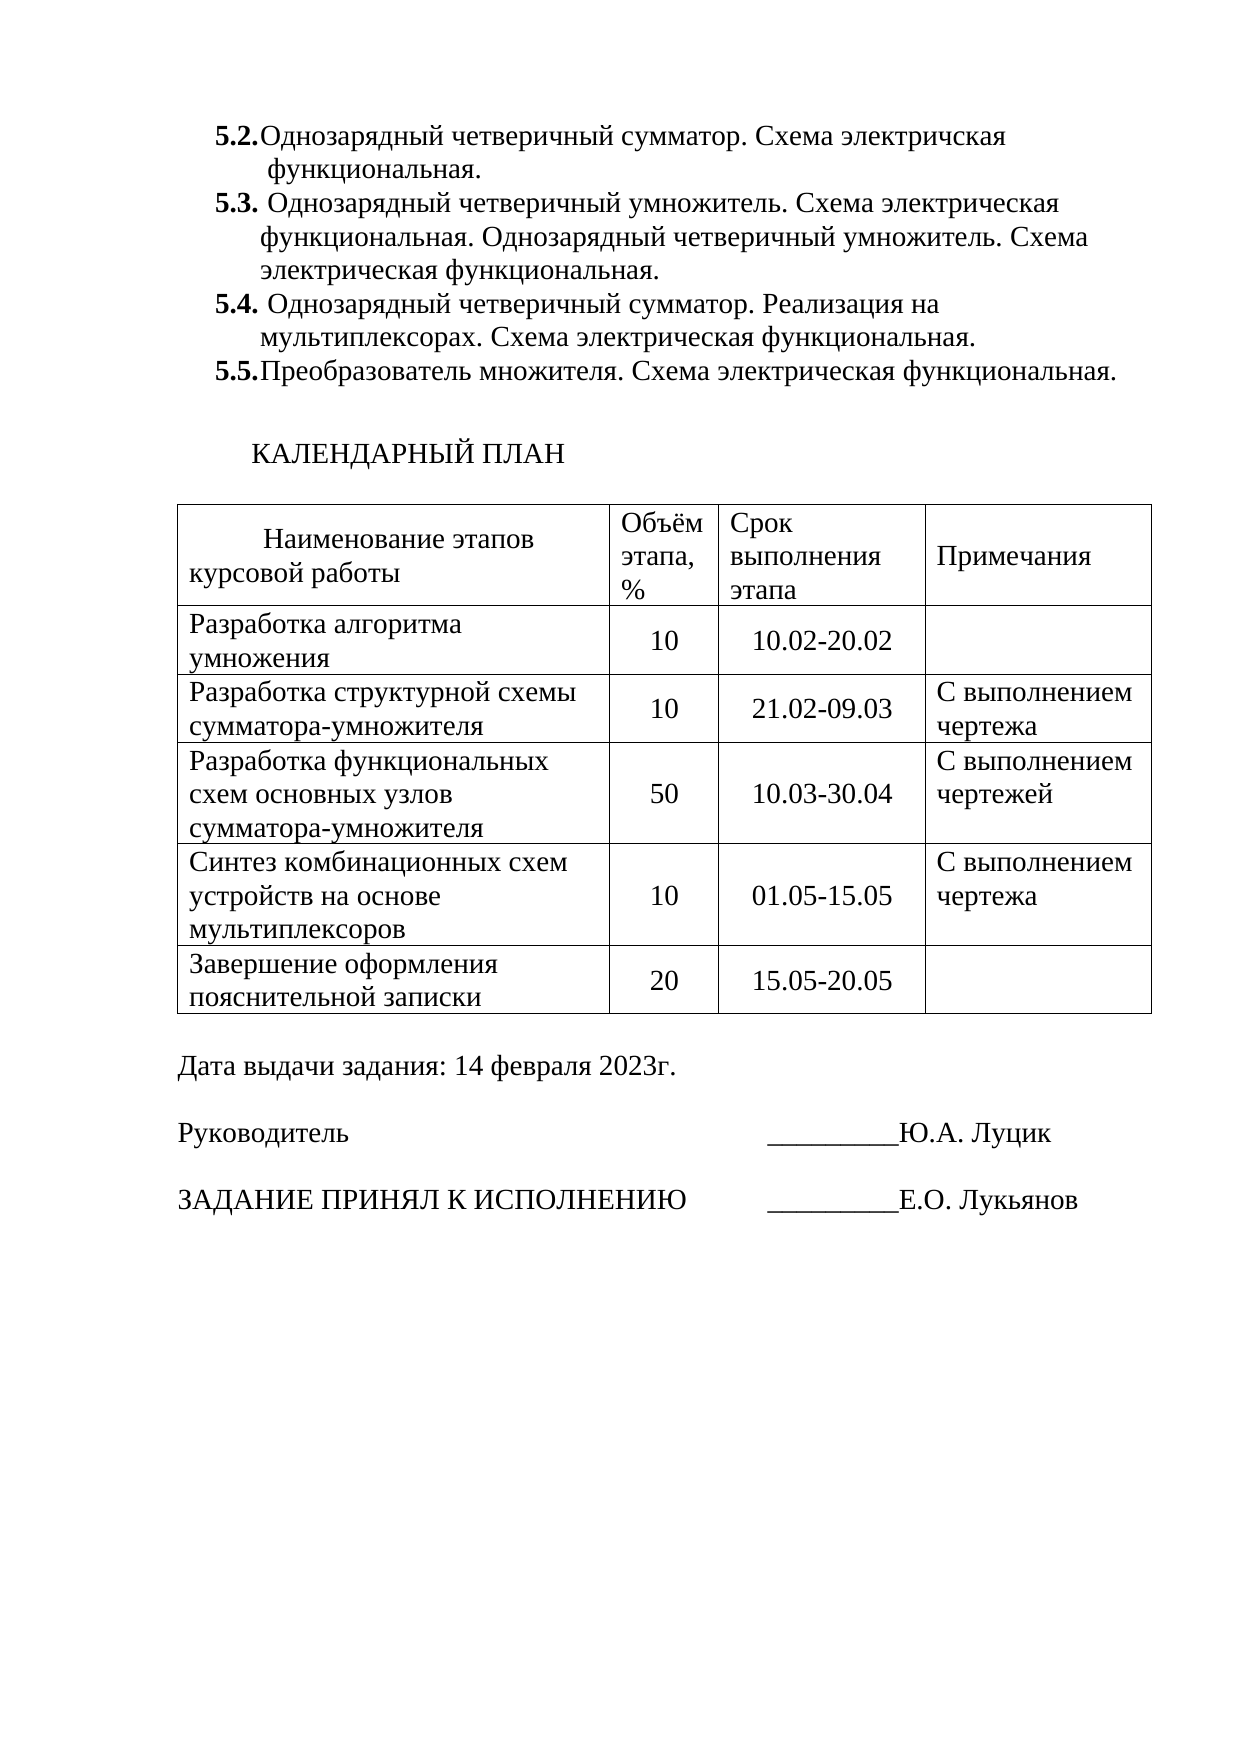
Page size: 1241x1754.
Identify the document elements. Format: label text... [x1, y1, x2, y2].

table_cell 10 [610, 844, 718, 945]
table_cell 10.03-30.04 [719, 743, 925, 843]
text Руководитель _________Ю.А. Луцик [177, 1115, 1152, 1148]
table_cell С выполнением чертежа [926, 844, 1151, 945]
table_cell [926, 946, 1151, 1013]
text КАЛЕНДАРНЫЙ ПЛАН [177, 437, 1152, 470]
table_cell С выполнением чертежа [926, 675, 1151, 742]
table_cell 01.05-15.05 [719, 844, 925, 945]
table_cell 10 [610, 606, 718, 673]
table_cell 10.02-20.02 [719, 606, 925, 673]
table_cell 20 [610, 946, 718, 1013]
table_header Примечания [926, 505, 1151, 605]
list Однозарядный четверичный умножитель. Схема электрическая функциональная. Однозарядный четверичный умножитель. Схема электрическая функциональная. [215, 185, 1152, 286]
table_cell 10 [610, 675, 718, 742]
table_cell [926, 606, 1151, 673]
table_header Объём этапа, % [610, 505, 718, 605]
list функциональная. [260, 152, 1152, 185]
list Однозарядный четверичный сумматор. Реализация на мультиплексорах. Схема электрическая функциональная. [215, 286, 1152, 353]
table_cell 15.05-20.05 [719, 946, 925, 1013]
table_cell 50 [610, 743, 718, 843]
table_header Наименование этапов курсовой работы [178, 505, 609, 605]
table_cell Разработка функциональных схем основных узлов сумматора-умножителя [178, 743, 609, 843]
list Преобразователь множителя. Схема электрическая функциональная. [215, 353, 1152, 386]
table_header Срок выполнения этапа [719, 505, 925, 605]
text ЗАДАНИЕ ПРИНЯЛ К ИСПОЛНЕНИЮ _________Е.О. Лукьянов [177, 1182, 1152, 1215]
table_cell Синтез комбинационных схем устройств на основе мультиплексоров [178, 844, 609, 945]
table_cell 21.02-09.03 [719, 675, 925, 742]
table_cell Завершение оформления пояснительной записки [178, 946, 609, 1013]
table_cell С выполнением чертежей [926, 743, 1151, 843]
text Дата выдачи задания: 14 февраля 2023г. [177, 1048, 1152, 1081]
list Однозарядный четверичный сумматор. Схема электричская [215, 118, 1152, 152]
table_cell Разработка структурной схемы сумматора-умножителя [178, 675, 609, 742]
table_cell Разработка алгоритма умножения [178, 606, 609, 673]
